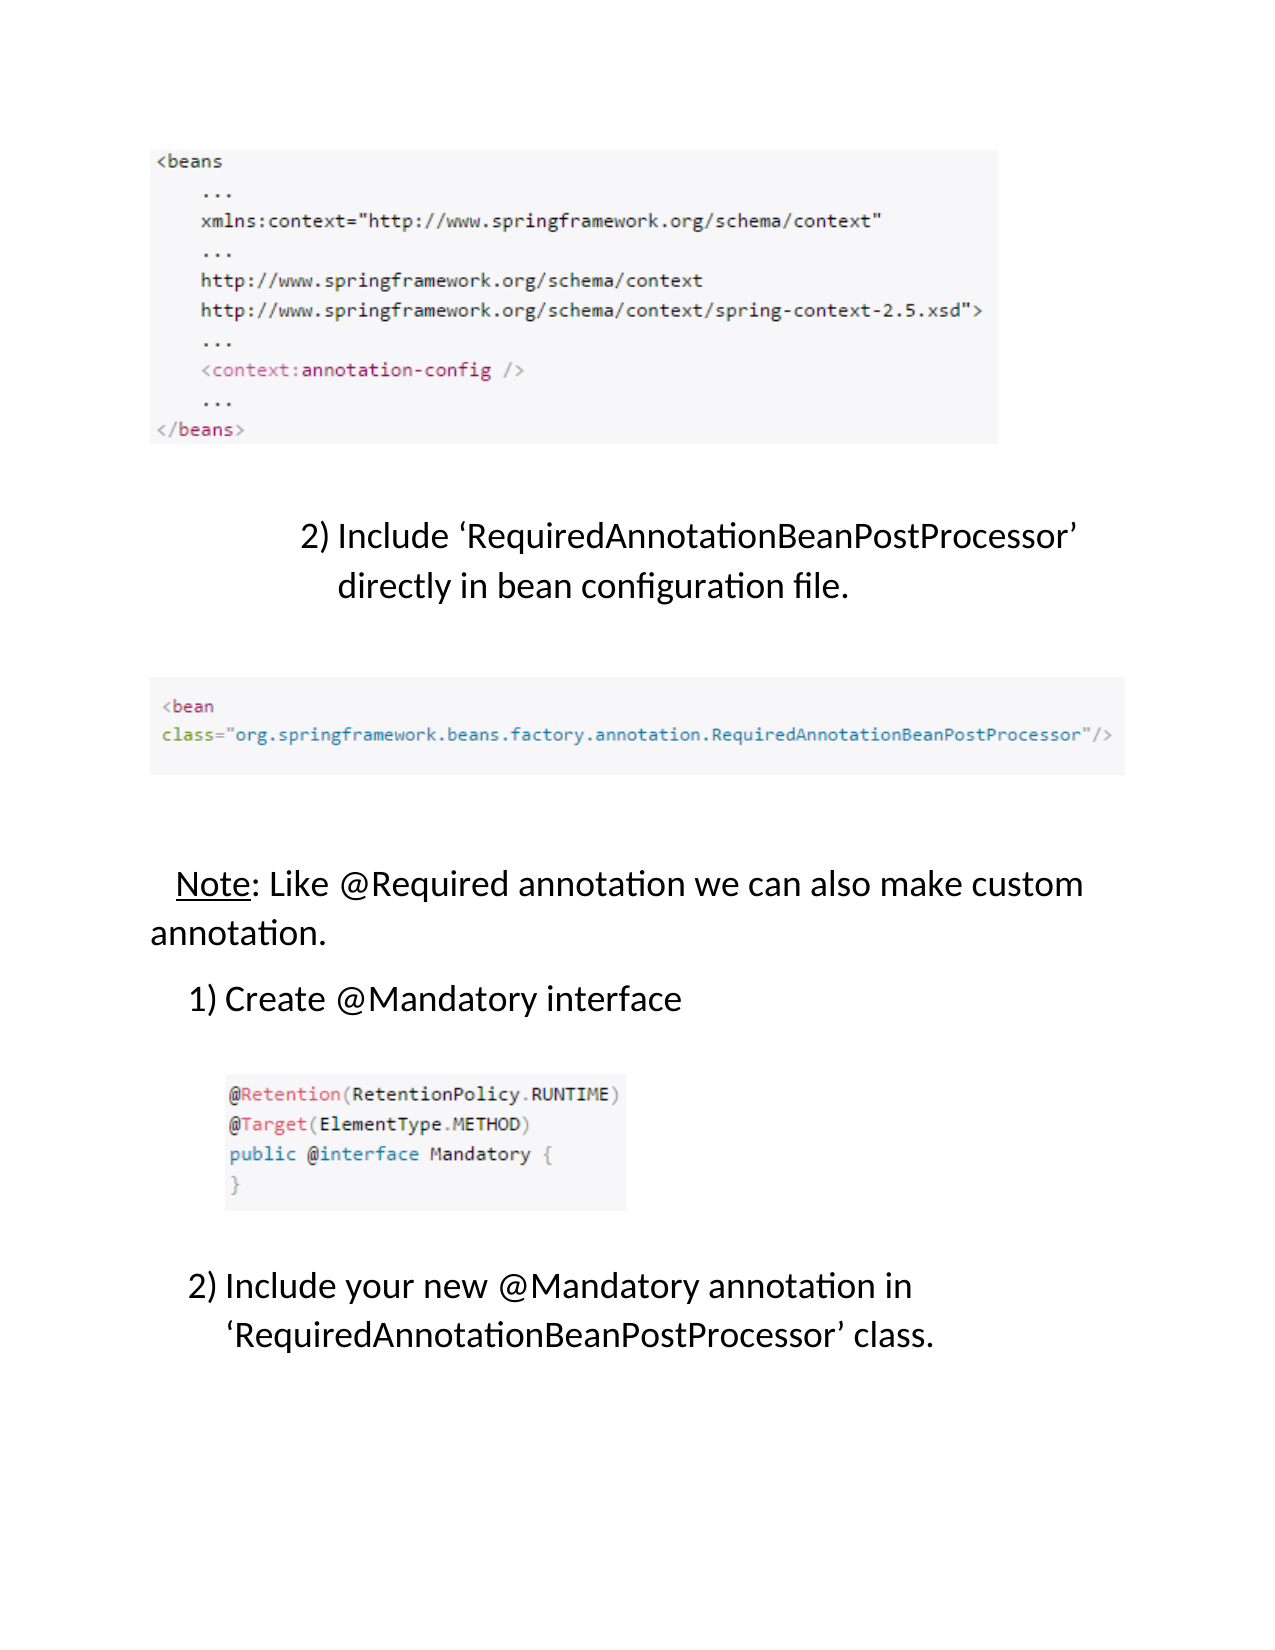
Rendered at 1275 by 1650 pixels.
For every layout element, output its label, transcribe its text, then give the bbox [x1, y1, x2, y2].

list Create @Mandatory interface [187, 975, 1125, 1021]
picture [225, 1074, 627, 1211]
picture [150, 150, 999, 444]
text Note: Like @Required annotation we can also make custom annotation. [150, 860, 1125, 955]
list Include ‘RequiredAnnotationBeanPostProcessor’ directly in bean configuration file. [300, 512, 1125, 607]
picture [150, 677, 1125, 775]
list Include your new @Mandatory annotation in ‘RequiredAnnotationBeanPostProcessor’ class. [187, 1262, 1125, 1357]
